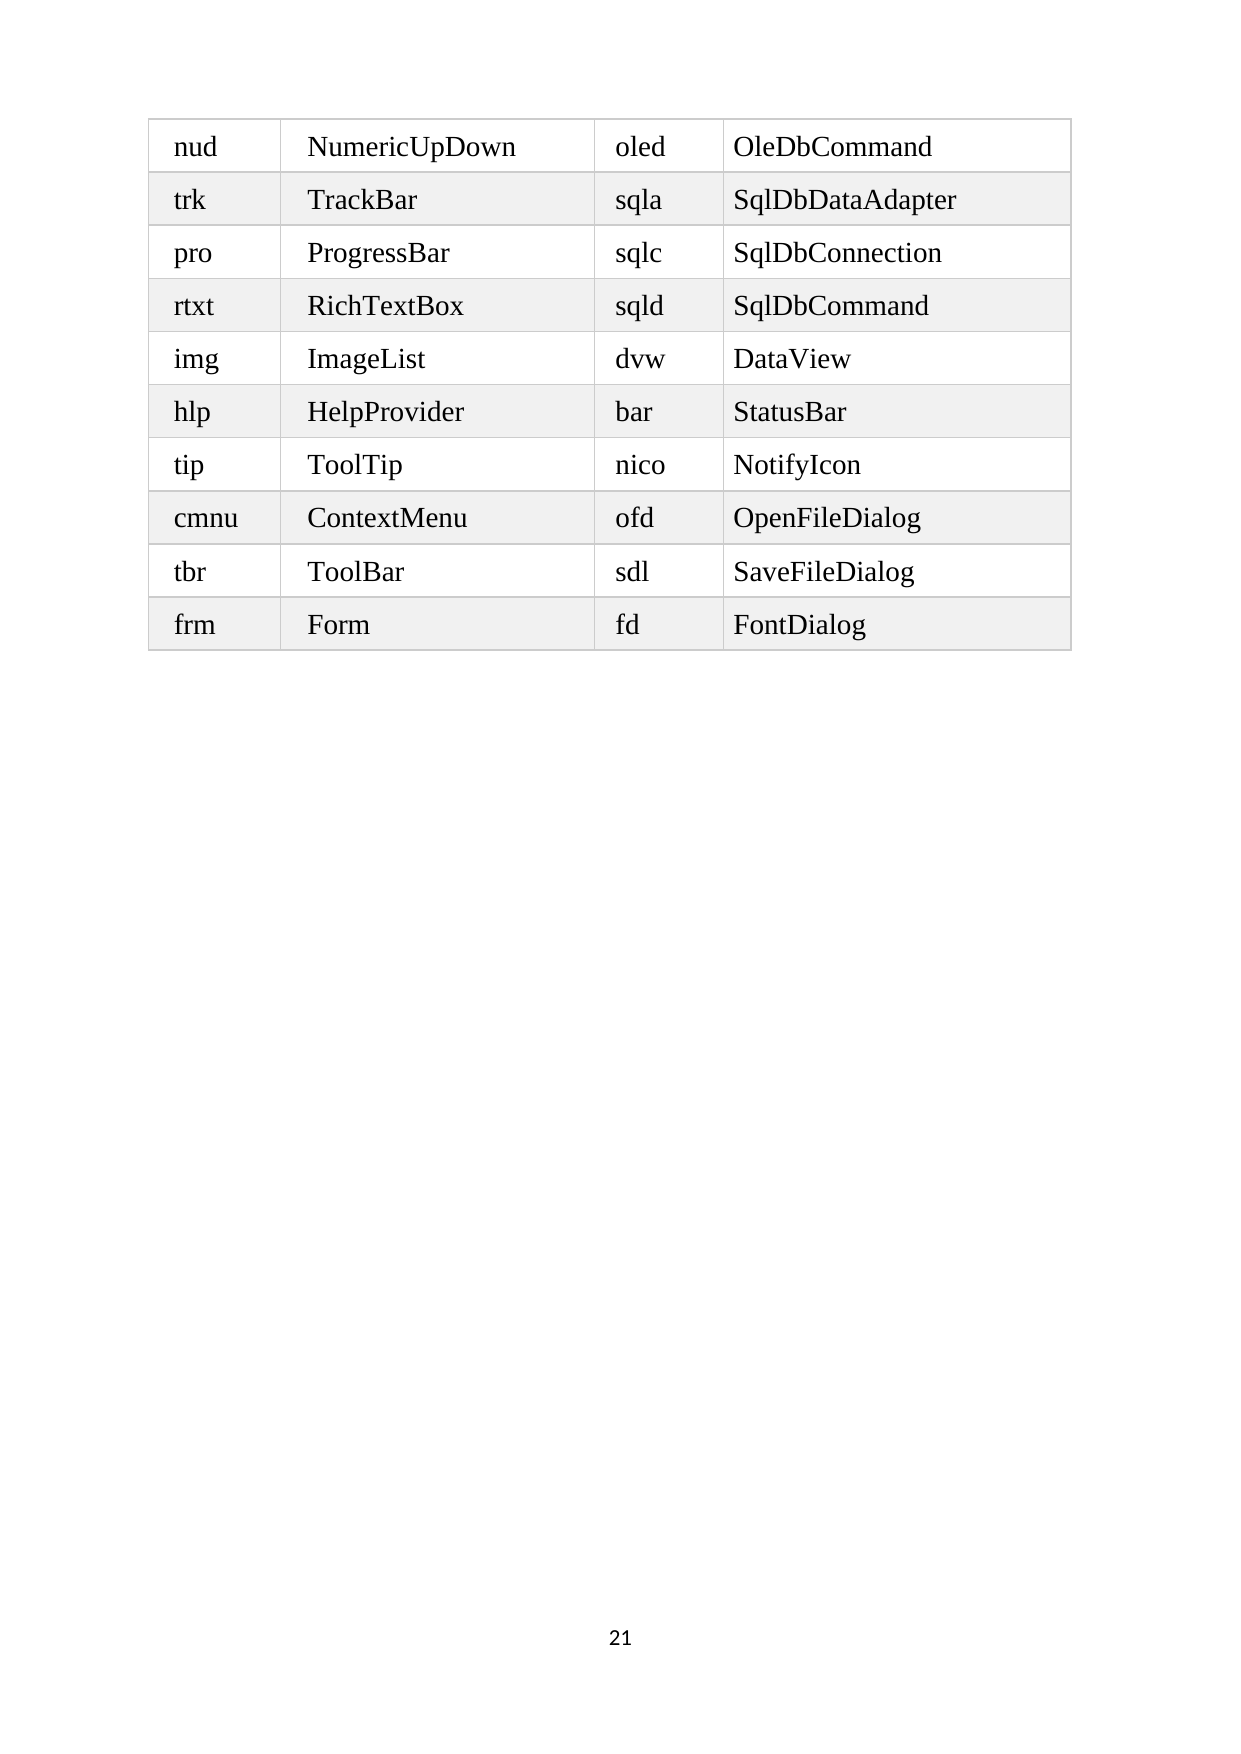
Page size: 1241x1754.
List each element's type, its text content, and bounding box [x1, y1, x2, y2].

table_cell img [149, 332, 280, 384]
table_cell FontDialog [724, 598, 1070, 649]
table_cell hlp [149, 385, 280, 437]
table_cell RichTextBox [281, 279, 594, 331]
table_cell sqla [595, 173, 723, 224]
table_cell HelpProvider [281, 385, 594, 437]
table_cell DataView [724, 332, 1070, 384]
table_cell pro [149, 226, 280, 277]
table_cell dvw [595, 332, 723, 384]
table_cell NumericUpDown [281, 120, 594, 171]
table_cell StatusBar [724, 385, 1070, 437]
table_cell SqlDbCommand [724, 279, 1070, 331]
table_cell tip [149, 438, 280, 490]
table_cell sqld [595, 279, 723, 331]
table_cell tbr [149, 545, 280, 596]
table_cell cmnu [149, 492, 280, 543]
table_cell bar [595, 385, 723, 437]
table_cell SqlDbDataAdapter [724, 173, 1070, 224]
table_cell frm [149, 598, 280, 649]
table_cell NotifyIcon [724, 438, 1070, 490]
table_cell OleDbCommand [724, 120, 1070, 171]
table_cell nud [149, 120, 280, 171]
table_cell SqlDbConnection [724, 226, 1070, 277]
table_cell ToolTip [281, 438, 594, 490]
table_cell ProgressBar [281, 226, 594, 277]
table_cell ContextMenu [281, 492, 594, 543]
table_cell TrackBar [281, 173, 594, 224]
table_cell ImageList [281, 332, 594, 384]
table_cell nico [595, 438, 723, 490]
table_cell OpenFileDialog [724, 492, 1070, 543]
table_cell trk [149, 173, 280, 224]
table_cell oled [595, 120, 723, 171]
table_cell sqlc [595, 226, 723, 277]
table_cell Form [281, 598, 594, 649]
table_cell fd [595, 598, 723, 649]
table_cell sdl [595, 545, 723, 596]
table_cell ToolBar [281, 545, 594, 596]
table_cell ofd [595, 492, 723, 543]
table_cell SaveFileDialog [724, 545, 1070, 596]
table_cell rtxt [149, 279, 280, 331]
